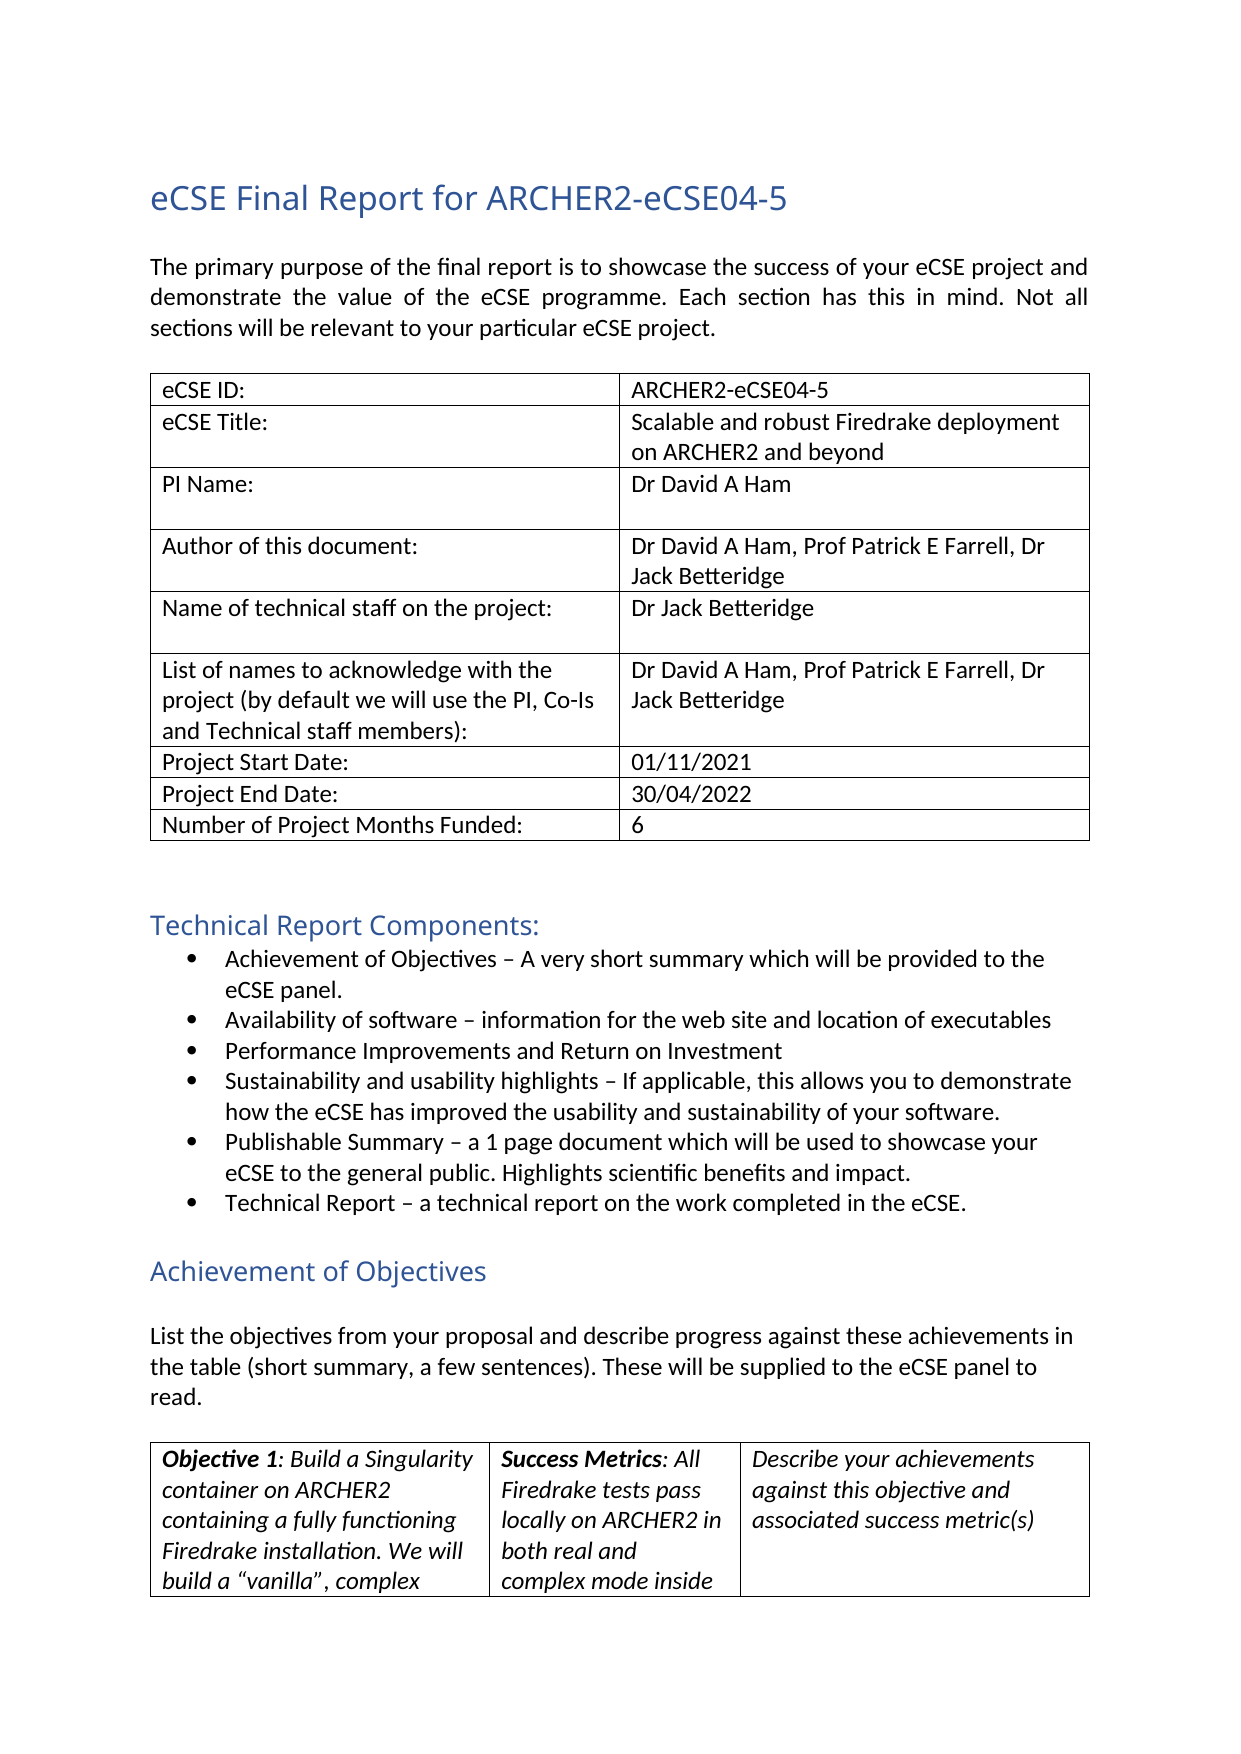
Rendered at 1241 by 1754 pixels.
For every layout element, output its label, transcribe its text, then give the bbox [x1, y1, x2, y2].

list Availability of software – information for the web site and location of executables [187, 1004, 1090, 1035]
table_cell Dr Jack Betteridge [620, 592, 1089, 653]
table_cell Author of this document: [151, 530, 619, 591]
table_cell Dr David A Ham, Prof Patrick E Farrell, Dr Jack Betteridge [620, 654, 1089, 746]
table_cell Name of technical staff on the project: [151, 592, 619, 653]
subtitle Achievement of Objectives [150, 1253, 1090, 1289]
subtitle Technical Report Components: [150, 906, 1090, 943]
list Performance Improvements and Return on Investment [187, 1035, 1090, 1065]
list Achievement of Objectives – A very short summary which will be provided to the eCSE panel. [187, 943, 1090, 1004]
text The primary purpose of the final report is to showcase the success of your eCSE project and demonstrate the value of the eCSE programme. Each section has this in mind. Not all sections will be relevant to your particular eCSE project. [150, 251, 1090, 342]
list Technical Report – a technical report on the work completed in the eCSE. [187, 1187, 1090, 1218]
table_cell eCSE Title: [151, 406, 619, 467]
table_header eCSE ID: [151, 374, 619, 404]
table_cell Scalable and robust Firedrake deployment on ARCHER2 and beyond [620, 406, 1089, 467]
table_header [741, 1443, 1089, 1596]
table_cell 30/04/2022 [620, 778, 1089, 809]
table_cell 6 [620, 810, 1089, 840]
table_cell List of names to acknowledge with the project (by default we will use the PI, Co-Is and Technical staff members): [151, 654, 619, 746]
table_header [490, 1443, 740, 1596]
table_cell Dr David A Ham [620, 468, 1089, 529]
list Sustainability and usability highlights – If applicable, this allows you to demonstrate how the eCSE has improved the usability and sustainability of your software. [187, 1065, 1090, 1126]
subtitle eCSE Final Report for ARCHER2-eCSE04-5 [150, 175, 1090, 220]
table_cell Dr David A Ham, Prof Patrick E Farrell, Dr Jack Betteridge [620, 530, 1089, 591]
table_cell PI Name: [151, 468, 619, 529]
table_cell Number of Project Months Funded: [151, 810, 619, 840]
list Publishable Summary – a 1 page document which will be used to showcase your eCSE to the general public. Highlights scientific benefits and impact. [187, 1126, 1090, 1187]
table_cell Project End Date: [151, 778, 619, 809]
table_cell 01/11/2021 [620, 747, 1089, 777]
table_header ARCHER2-eCSE04-5 [620, 374, 1089, 404]
text List the objectives from your proposal and describe progress against these achievements in the table (short summary, a few sentences). These will be supplied to the eCSE panel to read. [150, 1320, 1090, 1412]
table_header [151, 1443, 489, 1596]
table_cell Project Start Date: [151, 747, 619, 777]
